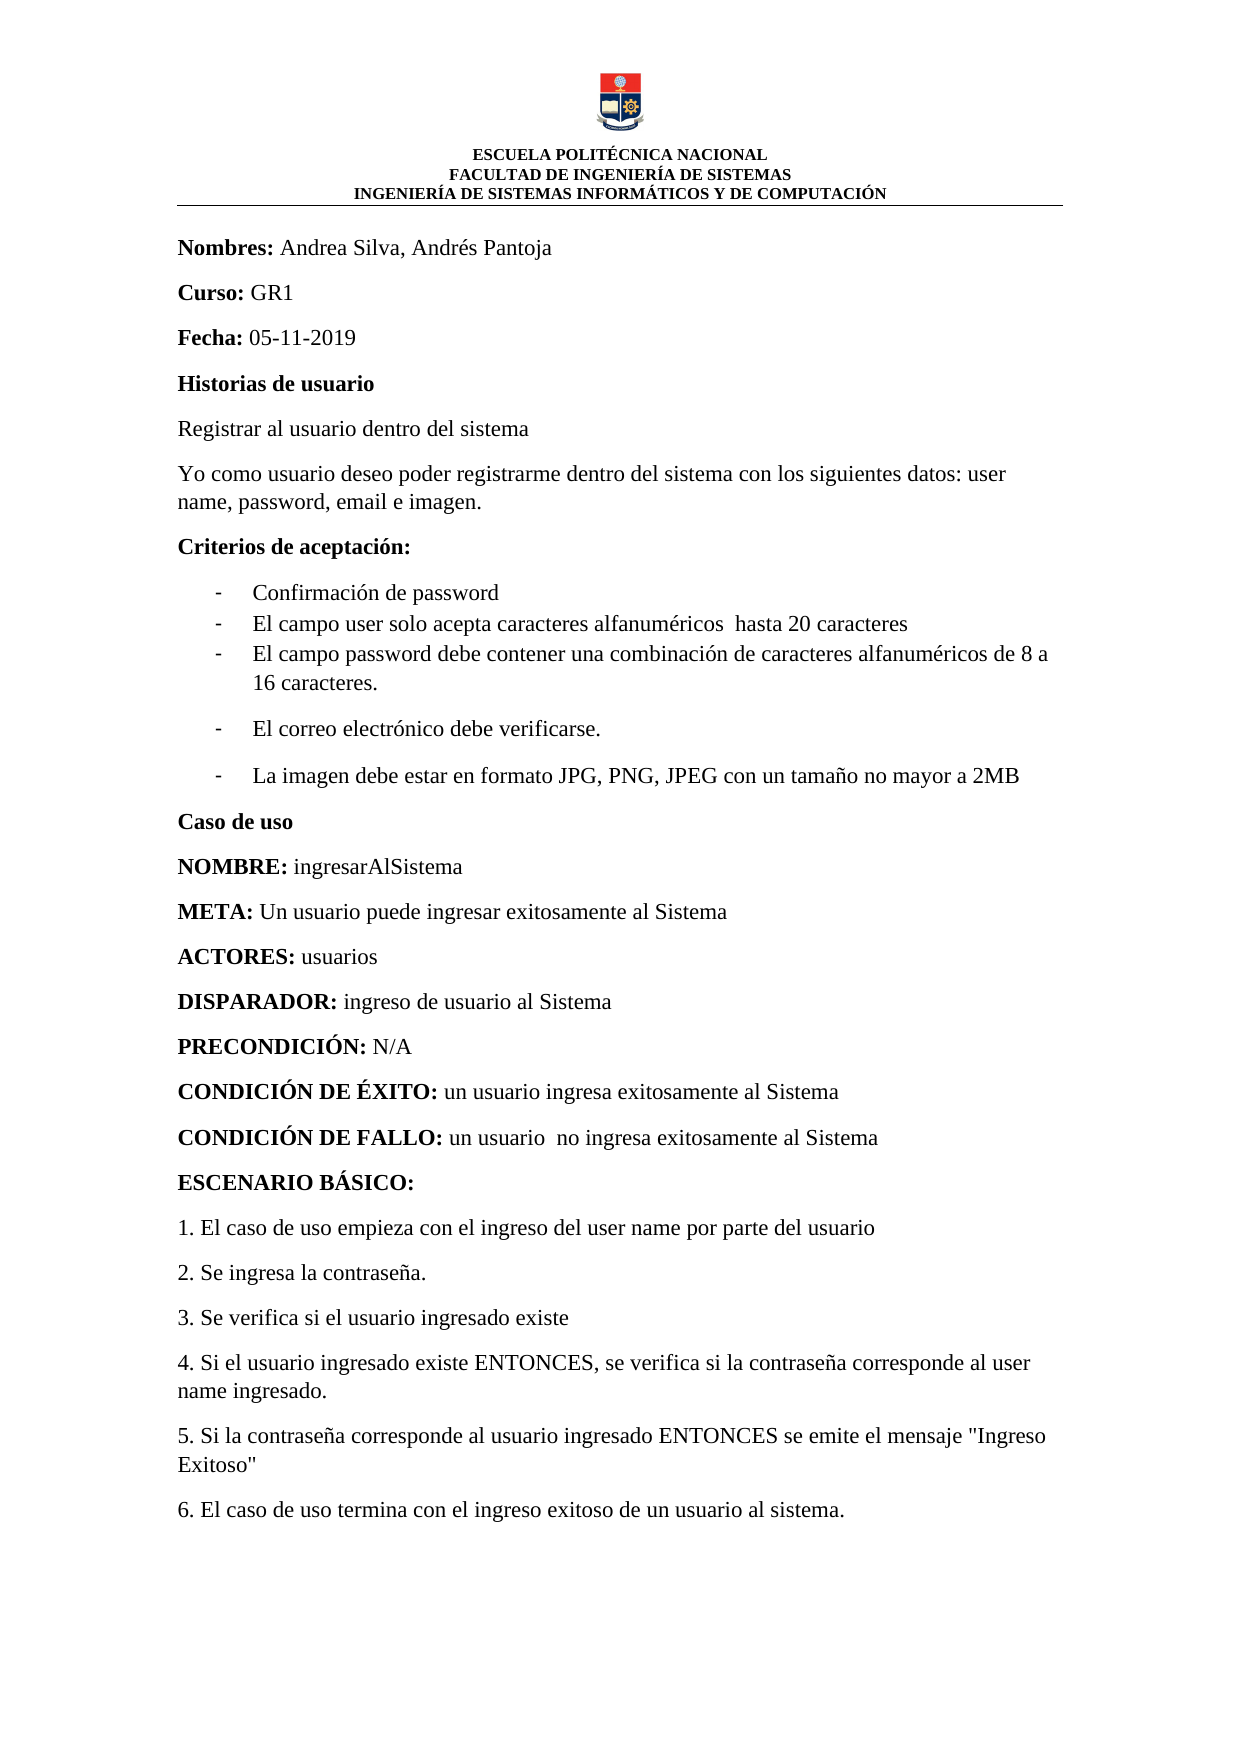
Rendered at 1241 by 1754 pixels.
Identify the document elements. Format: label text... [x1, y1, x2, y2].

text CONDICIÓN DE FALLO: un usuario no ingresa exitosamente al Sistema [177, 1123, 1063, 1150]
list El campo user solo acepta caracteres alfanuméricos hasta 20 caracteres [215, 609, 1063, 637]
text META: Un usuario puede ingresar exitosamente al Sistema [177, 898, 1063, 924]
text 2. Se ingresa la contraseña. [177, 1259, 1063, 1285]
picture [596, 73, 644, 131]
list Confirmación de password [215, 578, 1063, 606]
text Registrar al usuario dentro del sistema [177, 415, 1063, 441]
text Fecha: 05-11-2019 [177, 324, 1063, 351]
text 1. El caso de uso empieza con el ingreso del user name por parte del usuario [177, 1214, 1063, 1240]
text DISPARADOR: ingreso de usuario al Sistema [177, 988, 1063, 1014]
text Curso: GR1 [177, 279, 1063, 306]
text 4. Si el usuario ingresado existe ENTONCES, se verifica si la contraseña corresponde al user name ingresado. [177, 1349, 1063, 1404]
list El correo electrónico debe verificarse. [215, 714, 1063, 742]
text ESCENARIO BÁSICO: [177, 1169, 1063, 1195]
list La imagen debe estar en formato JPG, PNG, JPEG con un tamaño no mayor a 2MB [215, 761, 1063, 789]
text NOMBRE: ingresarAlSistema [177, 853, 1063, 879]
text 3. Se verifica si el usuario ingresado existe [177, 1304, 1063, 1330]
text ACTORES: usuarios [177, 943, 1063, 969]
text Nombres: Andrea Silva, Andrés Pantoja [177, 234, 1063, 261]
list El campo password debe contener una combinación de caracteres alfanuméricos de 8 a 16 caracteres. [215, 639, 1063, 695]
text 5. Si la contraseña corresponde al usuario ingresado ENTONCES se emite el mensaje "Ingreso Exitoso" [177, 1423, 1063, 1477]
text 6. El caso de uso termina con el ingreso exitoso de un usuario al sistema. [177, 1496, 1063, 1522]
text Caso de uso [177, 808, 1063, 834]
text CONDICIÓN DE ÉXITO: un usuario ingresa exitosamente al Sistema [177, 1078, 1063, 1105]
text Historias de usuario [177, 369, 1063, 396]
text PRECONDICIÓN: N/A [177, 1033, 1063, 1060]
text Yo como usuario deseo poder registrarme dentro del sistema con los siguientes datos: user name, password, email e imagen. [177, 460, 1063, 514]
text Criterios de aceptación: [177, 533, 1063, 560]
